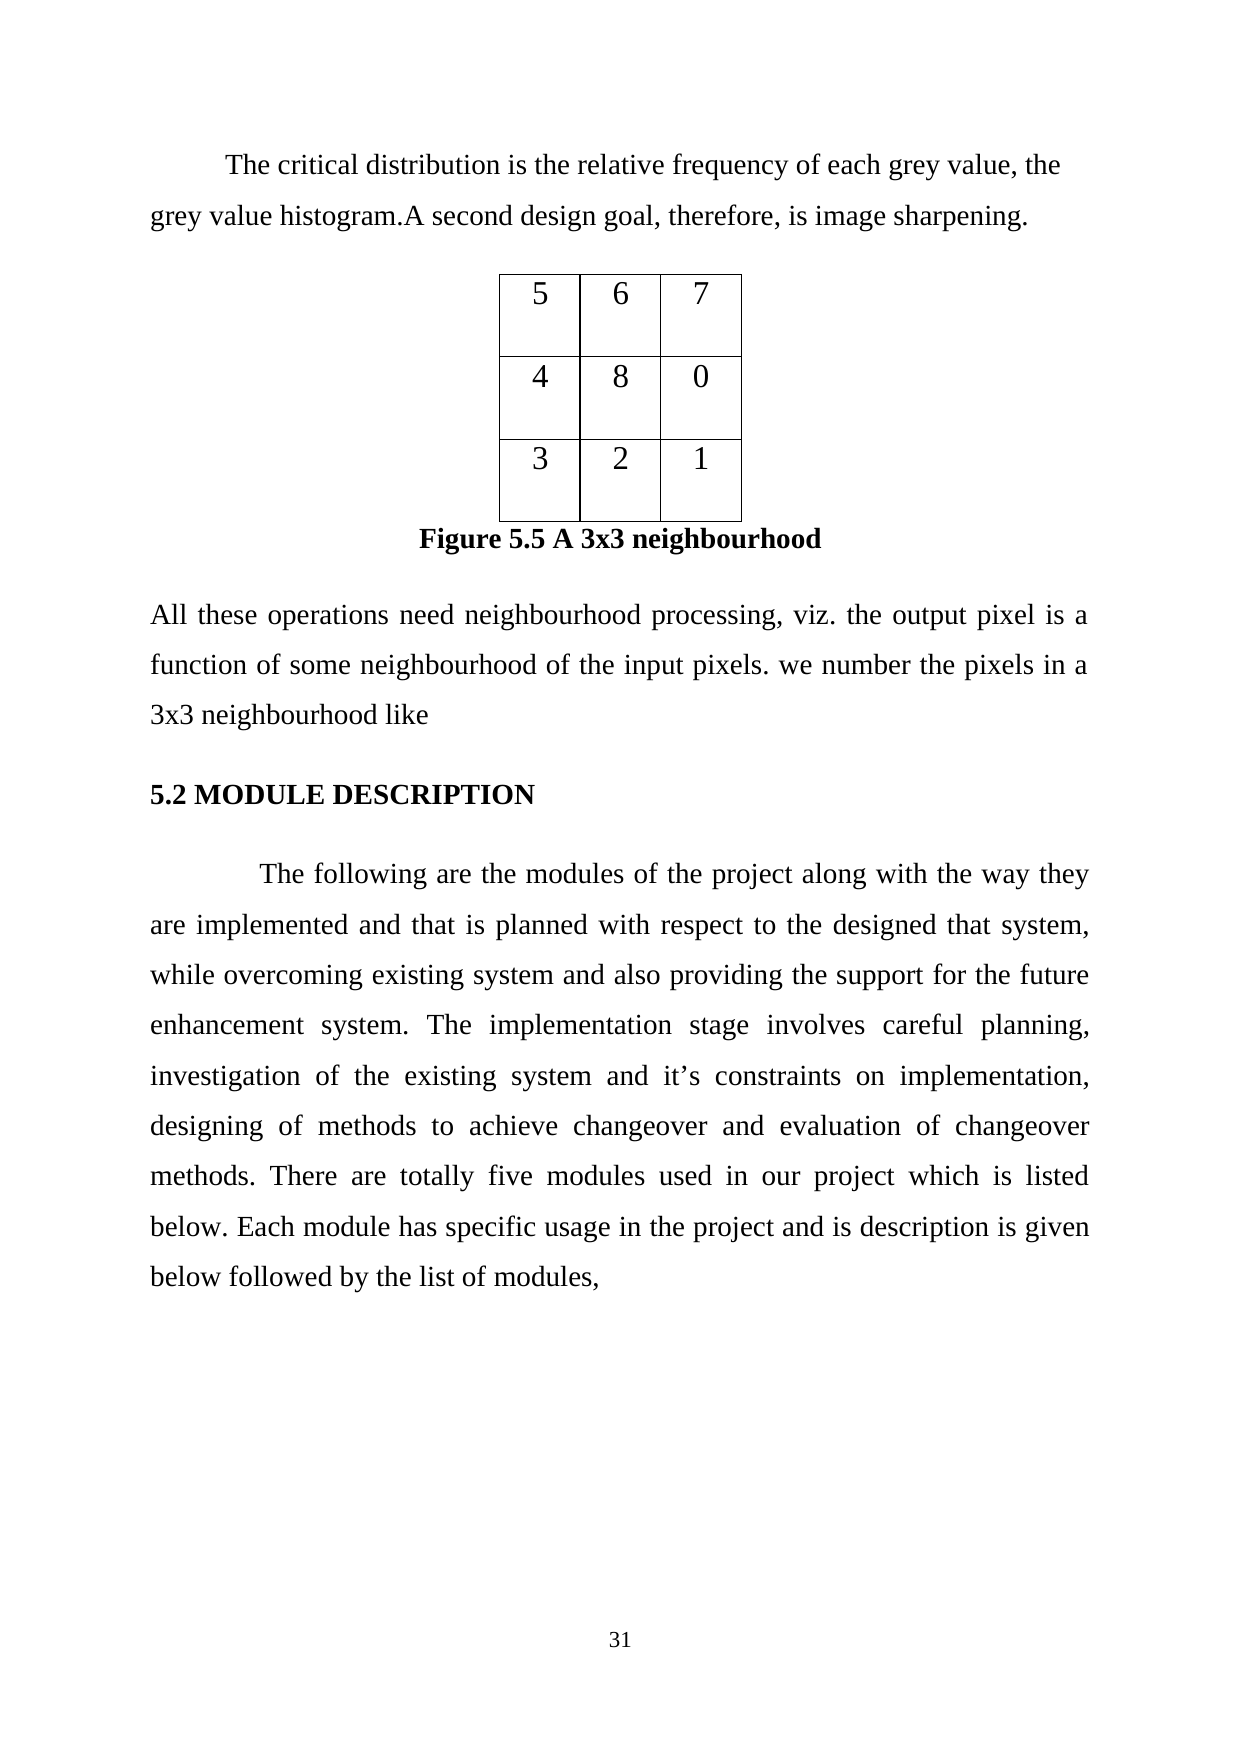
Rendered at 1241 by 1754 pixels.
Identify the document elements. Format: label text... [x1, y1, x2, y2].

table_cell 3 [500, 440, 579, 521]
table_header 5 [500, 275, 579, 356]
table_cell 4 [500, 357, 579, 439]
table_cell 1 [661, 440, 741, 521]
table_cell 2 [581, 440, 660, 521]
text All these operations need neighbourhood processing, viz. the output pixel is a function of some neighbourhood of the input pixels. we number the pixels in a 3x3 neighbourhood like [150, 597, 1089, 731]
subtitle MODULE DESCRIPTION [150, 777, 1213, 811]
text The critical distribution is the relative frequency of each grey value, the grey value histogram.A second design goal, therefore, is image sharpening. [150, 147, 1090, 231]
table_header 7 [661, 275, 741, 356]
table_cell 0 [661, 357, 741, 439]
subtitle Figure 5.5 A 3x3 neighbourhood [419, 522, 1213, 555]
table_cell 8 [581, 357, 660, 439]
text The following are the modules of the project along with the way they are implemented and that is planned with respect to the designed that system, while overcoming existing system and also providing the support for the future enhancement system. The implementation stage involves careful planning, investigation of the existing system and it’s constraints on implementation, designing of methods to achieve changeover and evaluation of changeover methods. There are totally five modules used in our project which is listed below. Each module has specific usage in the project and is description is given below followed by the list of modules, [150, 857, 1091, 1293]
table_header 6 [581, 275, 660, 356]
